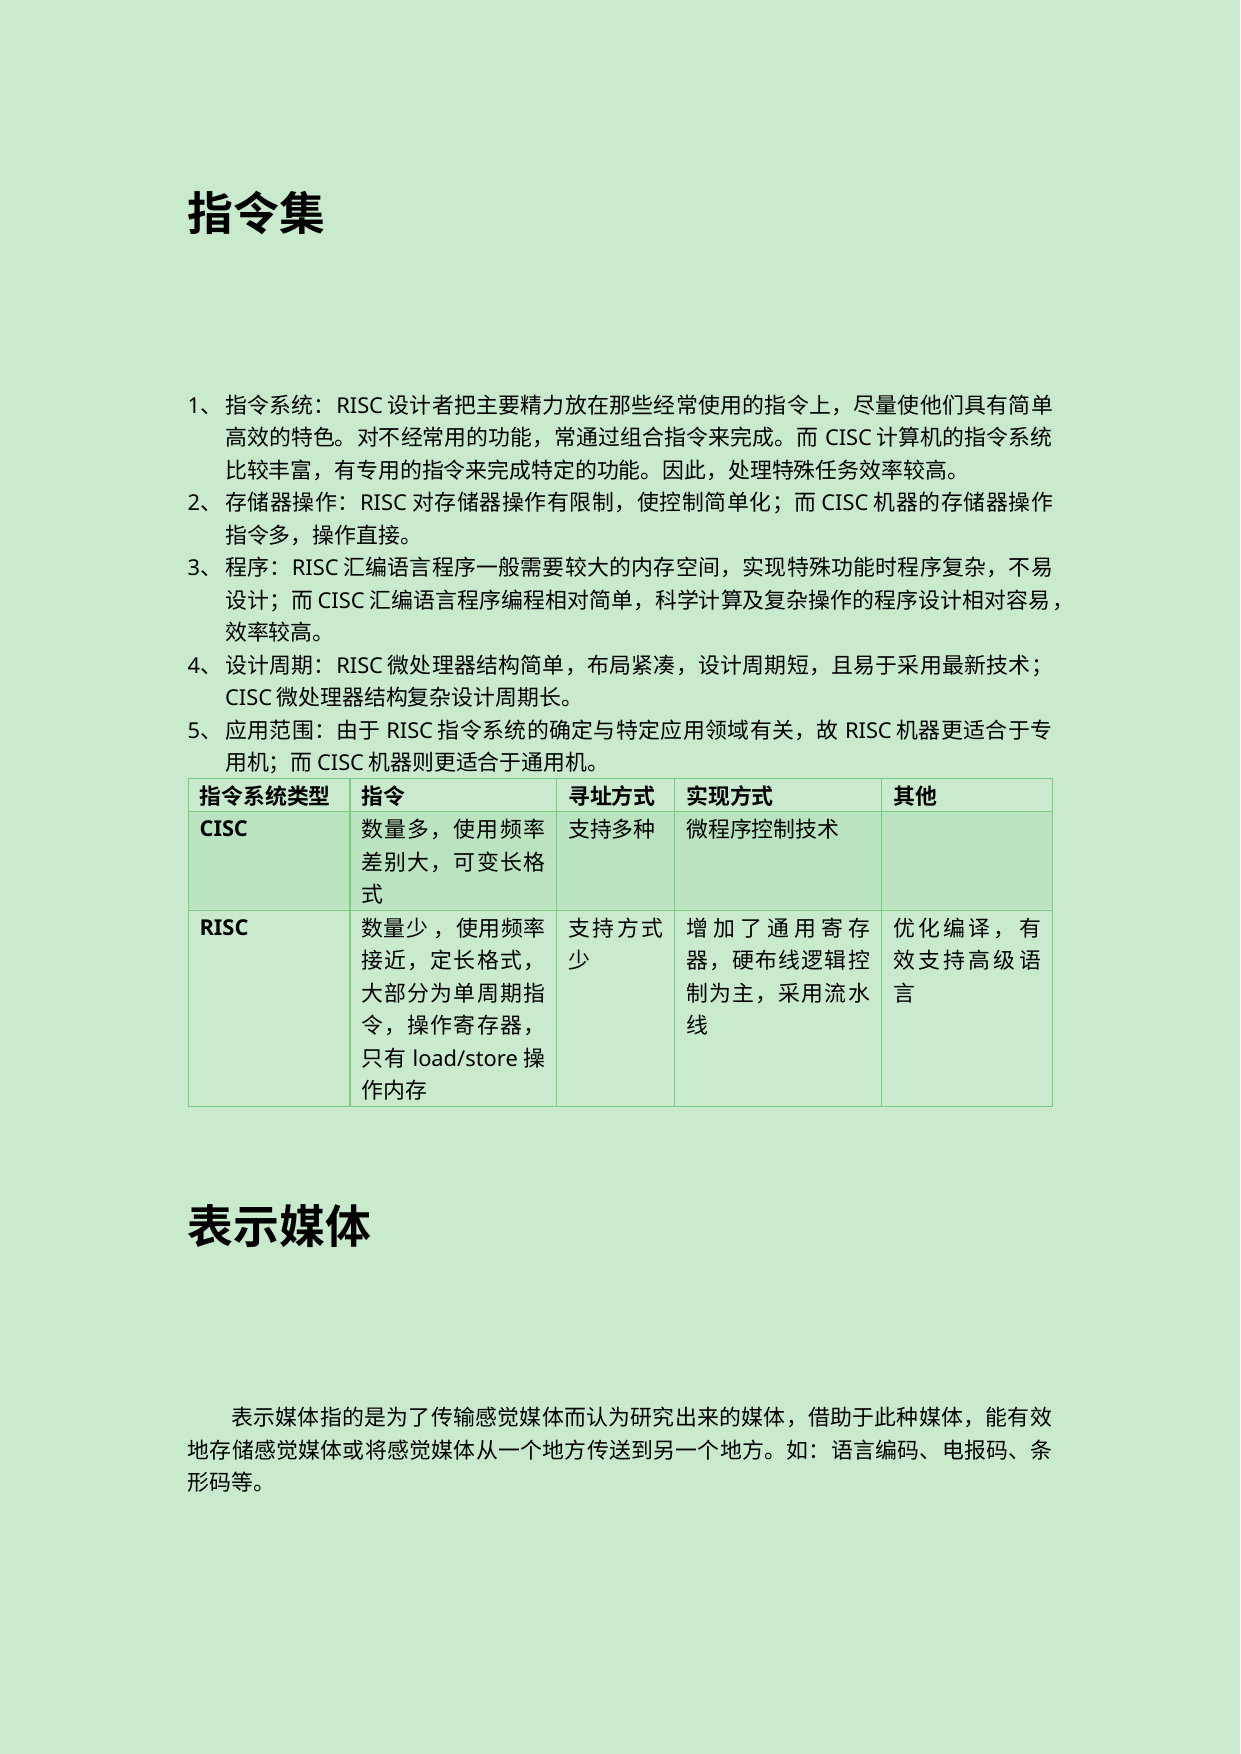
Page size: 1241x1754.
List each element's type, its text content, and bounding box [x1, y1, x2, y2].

table_cell CISC [189, 812, 349, 909]
table_cell 数量少 ，使用频率接近，定长格式，大部分为单周期指令，操作寄存器，只有load/store操作内存 [351, 911, 556, 1106]
table_header 指令系统类型 [189, 779, 349, 811]
list 程序：RISC汇编语言程序一般需要较大的内存空间，实现特殊功能时程序复杂，不易设计；而CISC汇编语言程序编程相对简单，科学计算及复杂操作的程序设计相对容易，效率较高。 [187, 550, 1053, 647]
list 应用范围：由于RISC指令系统的确定与特定应用领域有关，故RISC机器更适合于专用机；而CISC机器则更适合于通用机。 [187, 712, 1053, 777]
table_cell 微程序控制技术 [675, 812, 881, 909]
table_header 寻址方式 [557, 779, 674, 811]
text 表示媒体指的是为了传输感觉媒体而认为研究出来的媒体，借助于此种媒体，能有效地存储感觉媒体或将感觉媒体从一个地方传送到另一个地方。如：语言编码、电报码、条形码等。 [187, 1400, 1053, 1497]
list 设计周期：RISC微处理器结构简单，布局紧凑，设计周期短，且易于采用最新技术；CISC微处理器结构复杂设计周期长。 [187, 647, 1053, 712]
table_cell RISC [189, 911, 349, 1106]
table_header 实现方式 [675, 779, 881, 811]
table_cell 增加了通用寄存器，硬布线逻辑控制为主，采用流水线 [675, 911, 881, 1106]
table_cell [882, 812, 1052, 909]
table_cell 支持多种 [557, 812, 674, 909]
table_header 指令 [351, 779, 556, 811]
table_header 其他 [882, 779, 1052, 811]
list 存储器操作：RISC对存储器操作有限制，使控制简单化；而CISC机器的存储器操作指令多，操作直接。 [187, 485, 1053, 550]
table_cell 支持方式少 [557, 911, 674, 1106]
list 指令系统：RISC设计者把主要精力放在那些经常使用的指令上，尽量使他们具有简单高效的特色。对不经常用的功能，常通过组合指令来完成。而CISC计算机的指令系统比较丰富，有专用的指令来完成特定的功能。因此，处理特殊任务效率较高。 [187, 387, 1053, 485]
subtitle 指令集 [187, 162, 1053, 259]
table_cell 优化编译，有效支持高级语言 [882, 911, 1052, 1106]
table_cell 数量多，使用频率差别大，可变长格式 [351, 812, 556, 909]
subtitle 表示媒体 [187, 1174, 1053, 1272]
